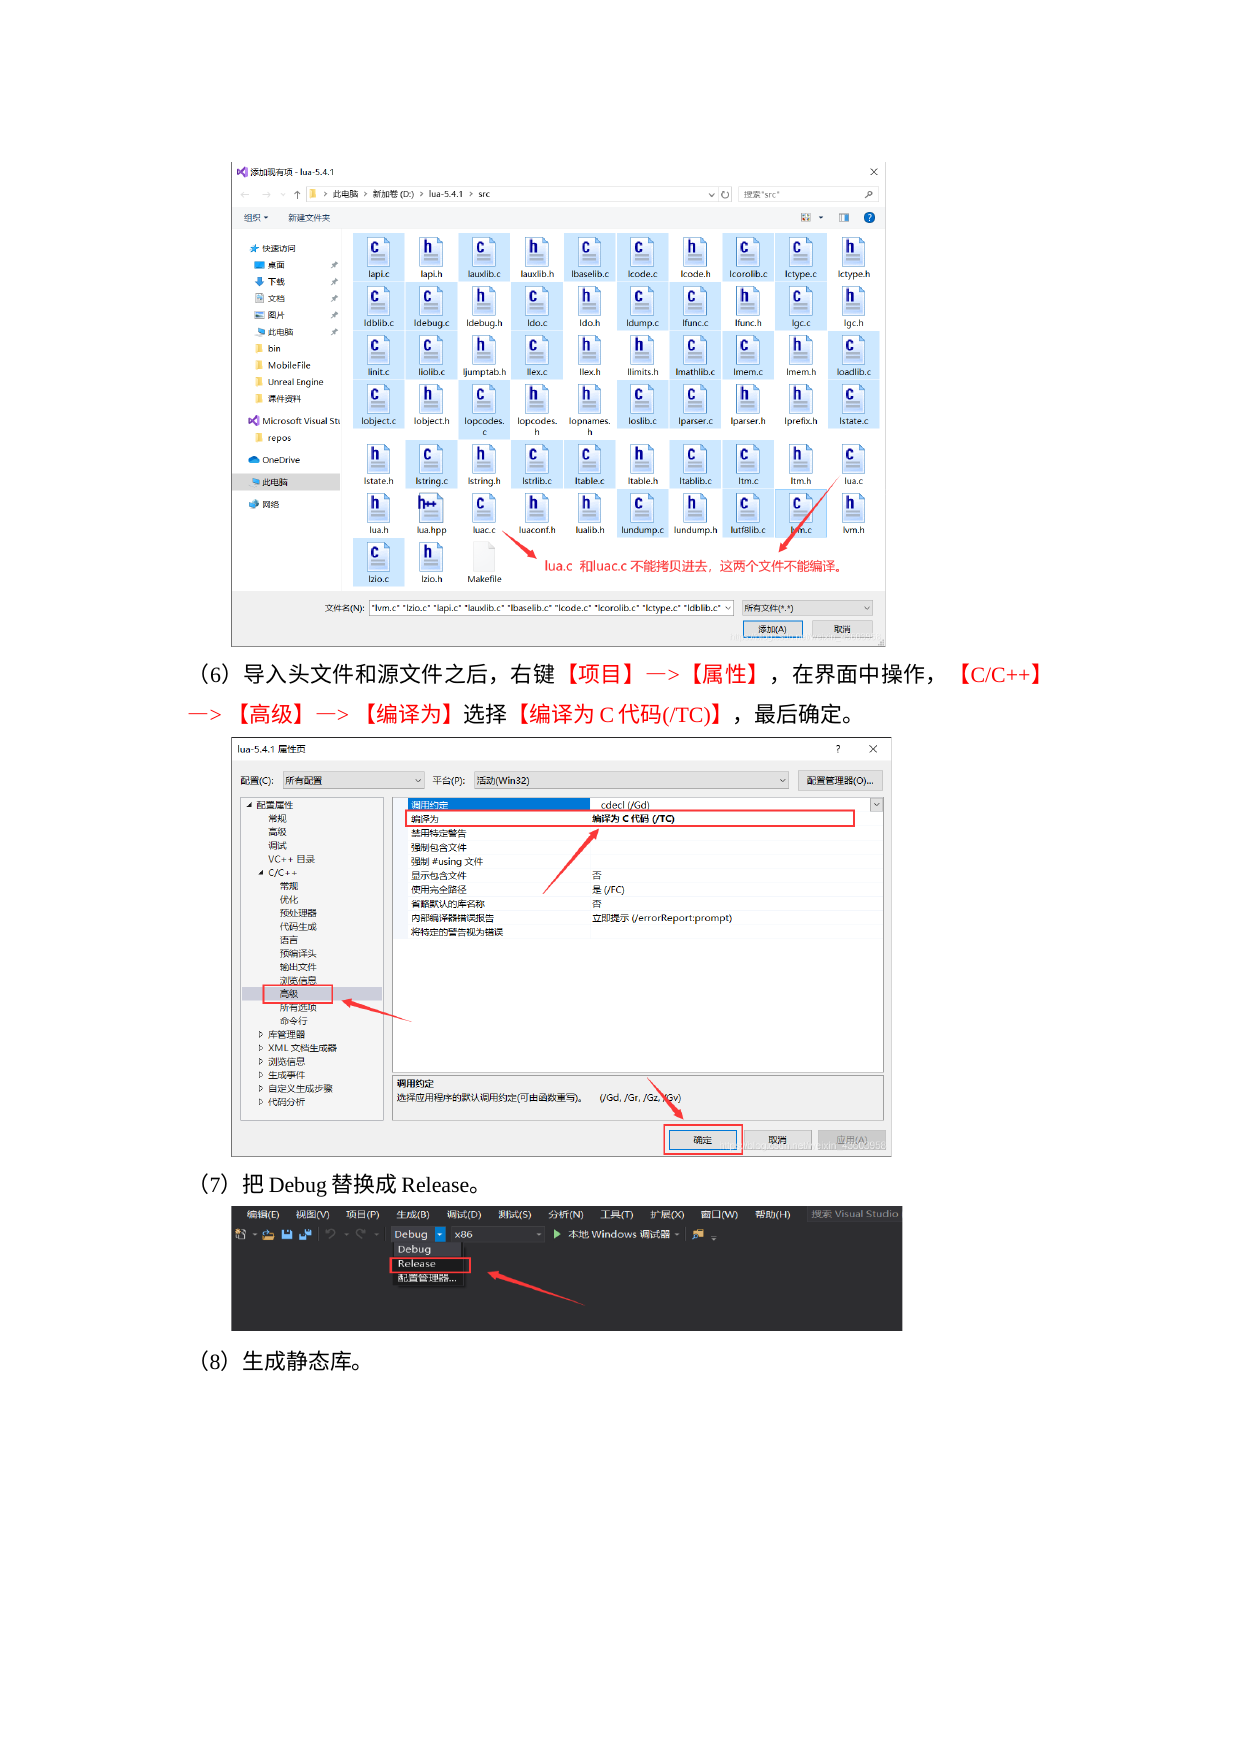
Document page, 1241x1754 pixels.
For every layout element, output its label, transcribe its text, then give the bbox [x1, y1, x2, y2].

picture [231, 1206, 903, 1331]
text （8）生成静态库。 [187, 1343, 1053, 1376]
picture [231, 737, 892, 1157]
picture [231, 162, 886, 647]
text （7）把Debug替换成Release。 [187, 1166, 1053, 1199]
text （6）导入头文件和源文件之后，右键【项目】—>【属性】，在界面中操作，【C/C++】—> 【高级】—> 【编译为】选择【编译为C代码(/TC)】，最后确定。 [187, 656, 1053, 729]
